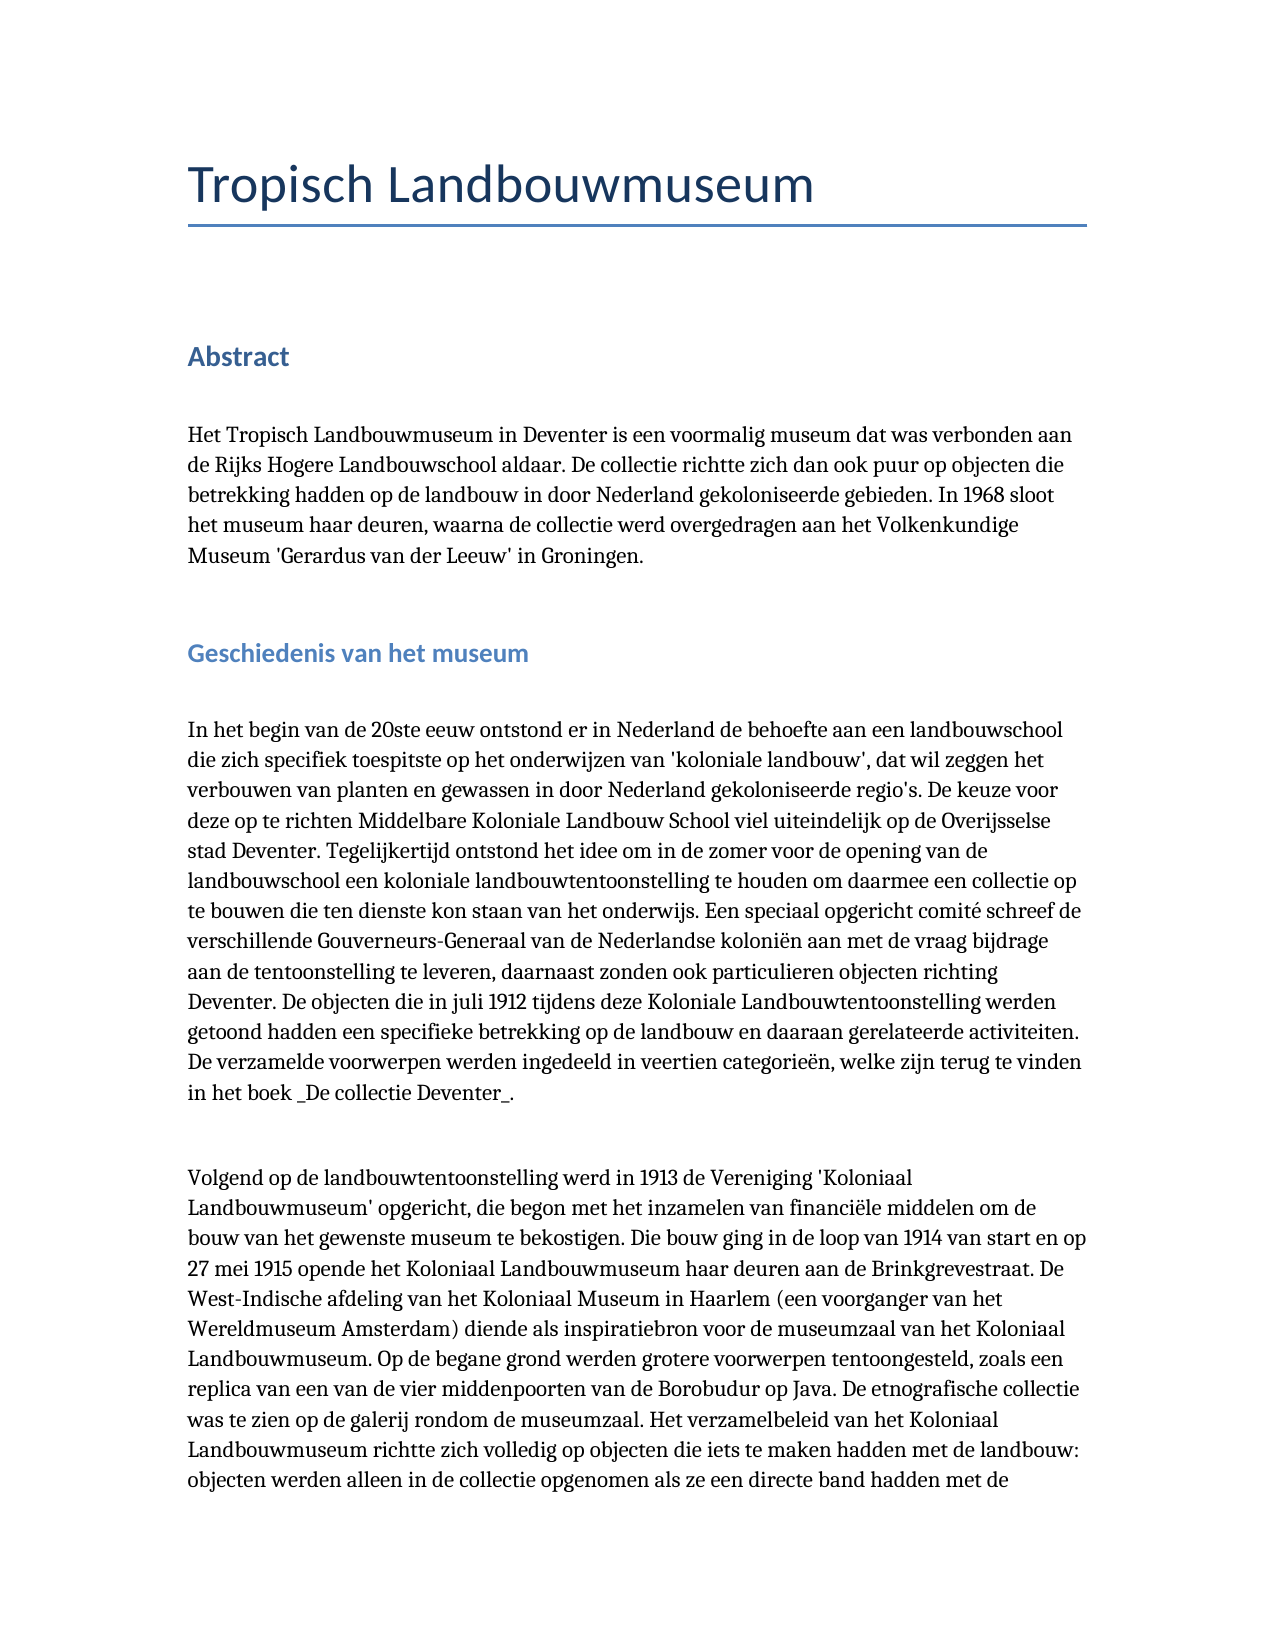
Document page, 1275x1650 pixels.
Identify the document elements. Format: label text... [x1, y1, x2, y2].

text Het Tropisch Landbouwmuseum in Deventer is een voormalig museum dat was verbonden aan de Rijks Hogere Landbouwschool aldaar. De collectie richtte zich dan ook puur op objecten die betrekking hadden op de landbouw in door Nederland gekoloniseerde gebieden. In 1968 sloot het museum haar deuren, waarna de collectie werd overgedragen aan het Volkenkundige Museum 'Gerardus van der Leeuw' in Groningen. [187, 422, 1087, 569]
subtitle Abstract [187, 338, 1087, 374]
subtitle Geschiedenis van het museum [187, 636, 1087, 669]
text In het begin van de 20ste eeuw ontstond er in Nederland de behoefte aan een landbouwschool die zich specifiek toespitste op het onderwijzen van 'koloniale landbouw', dat wil zeggen het verbouwen van planten en gewassen in door Nederland gekoloniseerde regio's. De keuze voor deze op te richten Middelbare Koloniale Landbouw School viel uiteindelijk op de Overijsselse stad Deventer. Tegelijkertijd ontstond het idee om in de zomer voor de opening van de landbouwschool een koloniale landbouwtentoonstelling te houden om daarmee een collectie op te bouwen die ten dienste kon staan van het onderwijs. Een speciaal opgericht comité schreef de verschillende Gouverneurs-Generaal van de Nederlandse koloniën aan met de vraag bijdrage aan de tentoonstelling te leveren, daarnaast zonden ook particulieren objecten richting Deventer. De objecten die in juli 1912 tijdens deze Koloniale Landbouwtentoonstelling werden getoond hadden een specifieke betrekking op de landbouw en daaraan gerelateerde activiteiten. De verzamelde voorwerpen werden ingedeeld in veertien categorieën, welke zijn terug te vinden in het boek _De collectie Deventer_. [187, 717, 1087, 1106]
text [187, 1165, 1087, 1493]
title Tropisch Landbouwmuseum [187, 150, 1087, 227]
